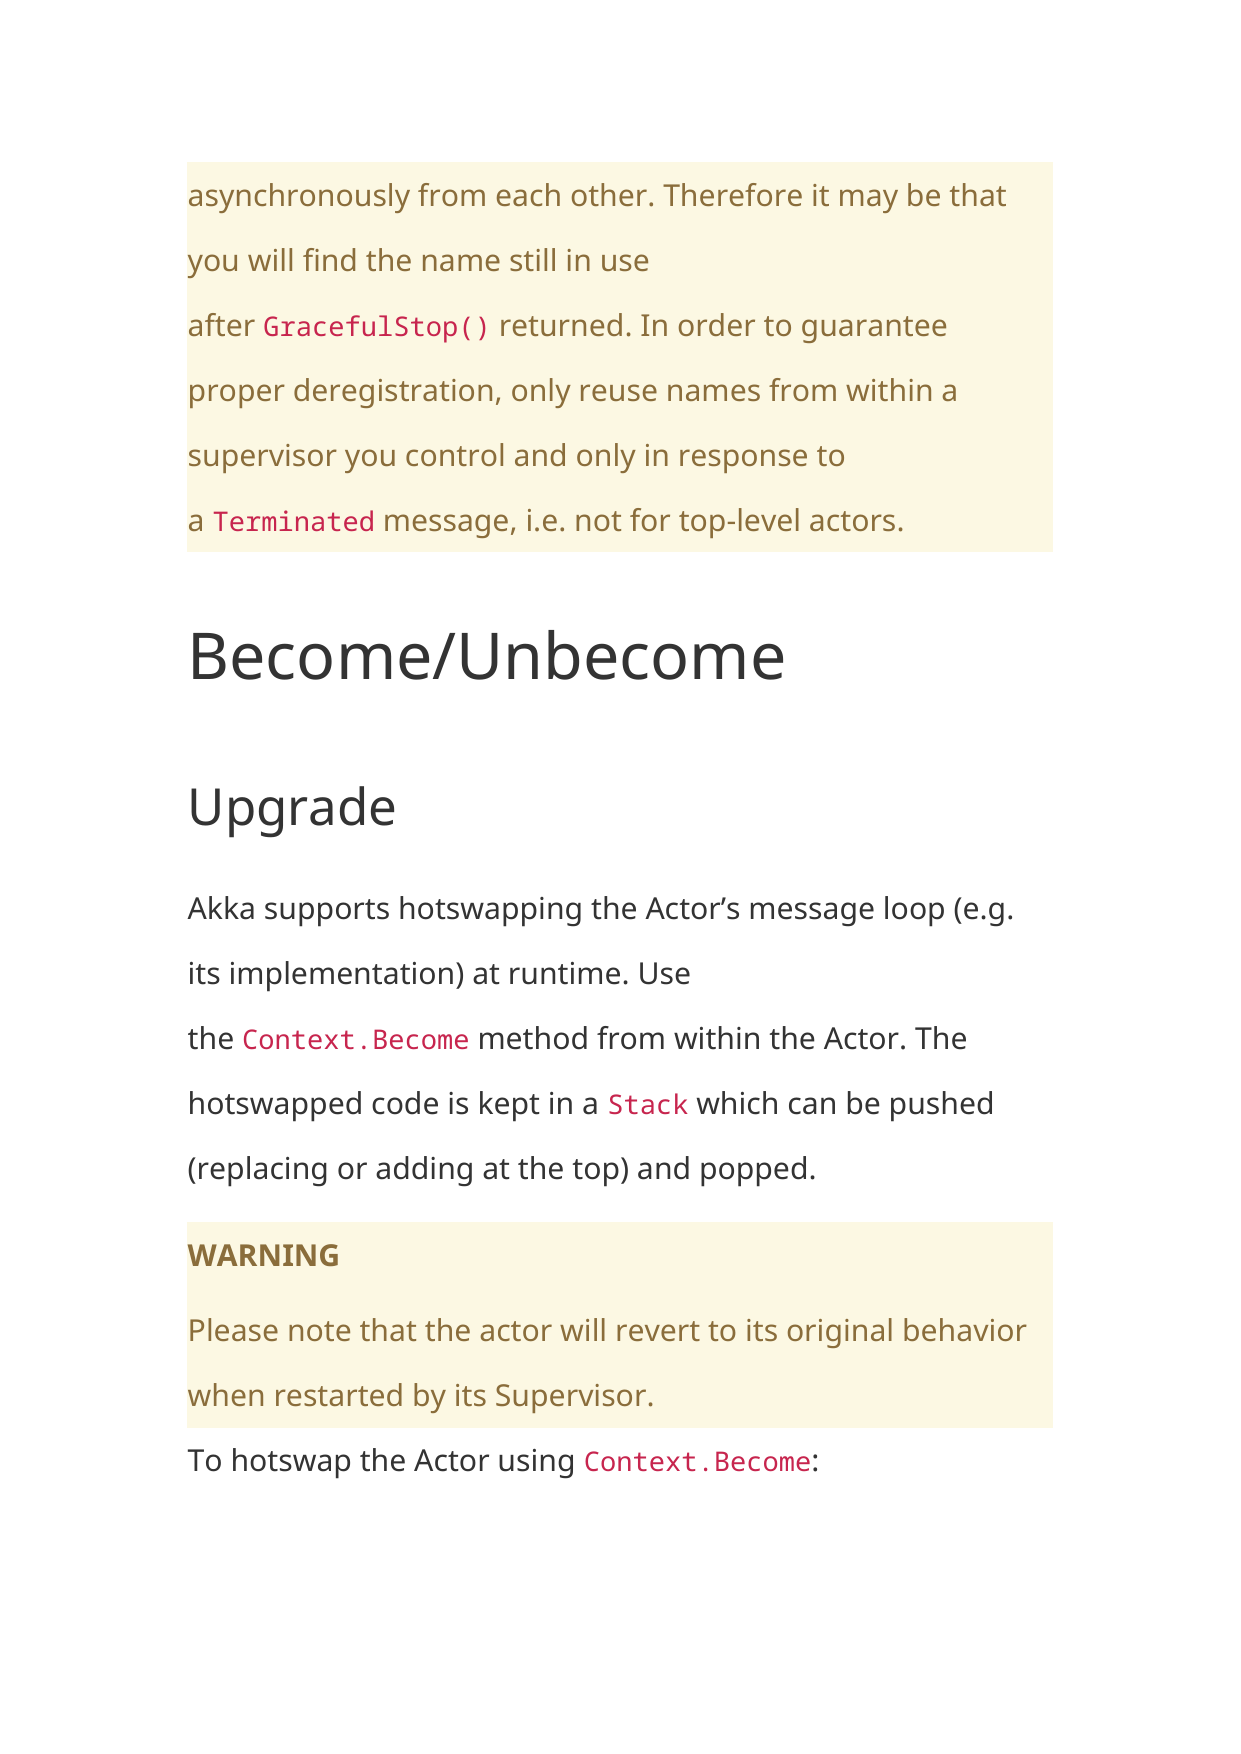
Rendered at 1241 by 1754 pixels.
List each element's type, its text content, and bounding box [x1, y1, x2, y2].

text WARNING [187, 1222, 1053, 1287]
text To hotswap the Actor using Context.Become: [187, 1428, 1053, 1493]
text Upgrade [187, 757, 1053, 854]
text Please note that the actor will revert to its original behavior when restarted by its Supervisor. [187, 1298, 1053, 1428]
text Become/Unbecome [187, 606, 1053, 703]
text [187, 162, 1053, 552]
text Akka supports hotswapping the Actor’s message loop (e.g. its implementation) at runtime. Use the Context.Become method from within the Actor. The hotswapped code is kept in a Stack which can be pushed (replacing or adding at the top) and popped. [187, 876, 1053, 1201]
